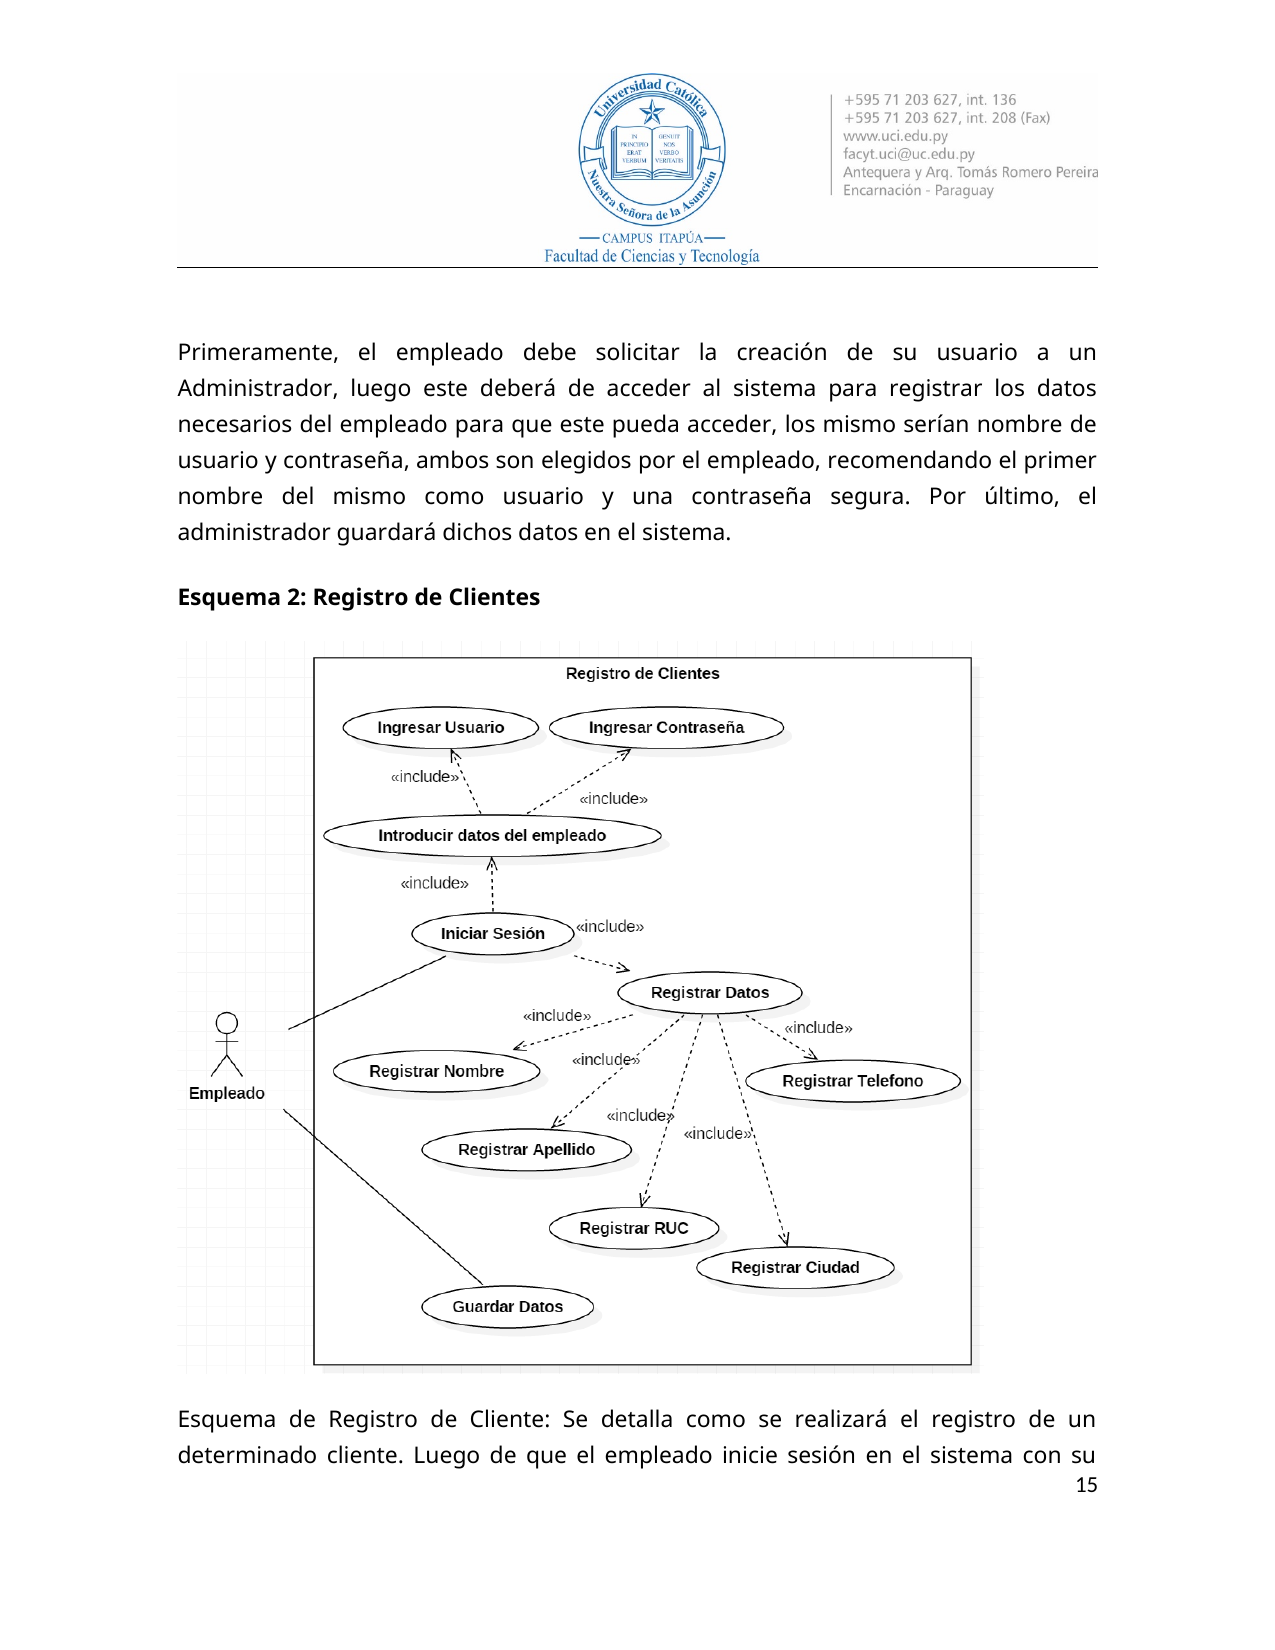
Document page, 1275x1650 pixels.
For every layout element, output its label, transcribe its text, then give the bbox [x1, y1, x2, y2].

subtitle Primeramente, el empleado debe solicitar la creación de su usuario a un Administrador, luego este deberá de acceder al sistema para registrar los datos necesarios del empleado para que este pueda acceder, los mismo serían nombre de usuario y contraseña, ambos son elegidos por el empleado, recomendando el primer nombre del mismo como usuario y una contraseña segura. Por último, el administrador guardará dichos datos en el sistema. [177, 336, 1098, 547]
picture [177, 641, 984, 1374]
subtitle Esquema 2: Registro de Clientes [177, 581, 1098, 612]
picture [177, 73, 1098, 265]
